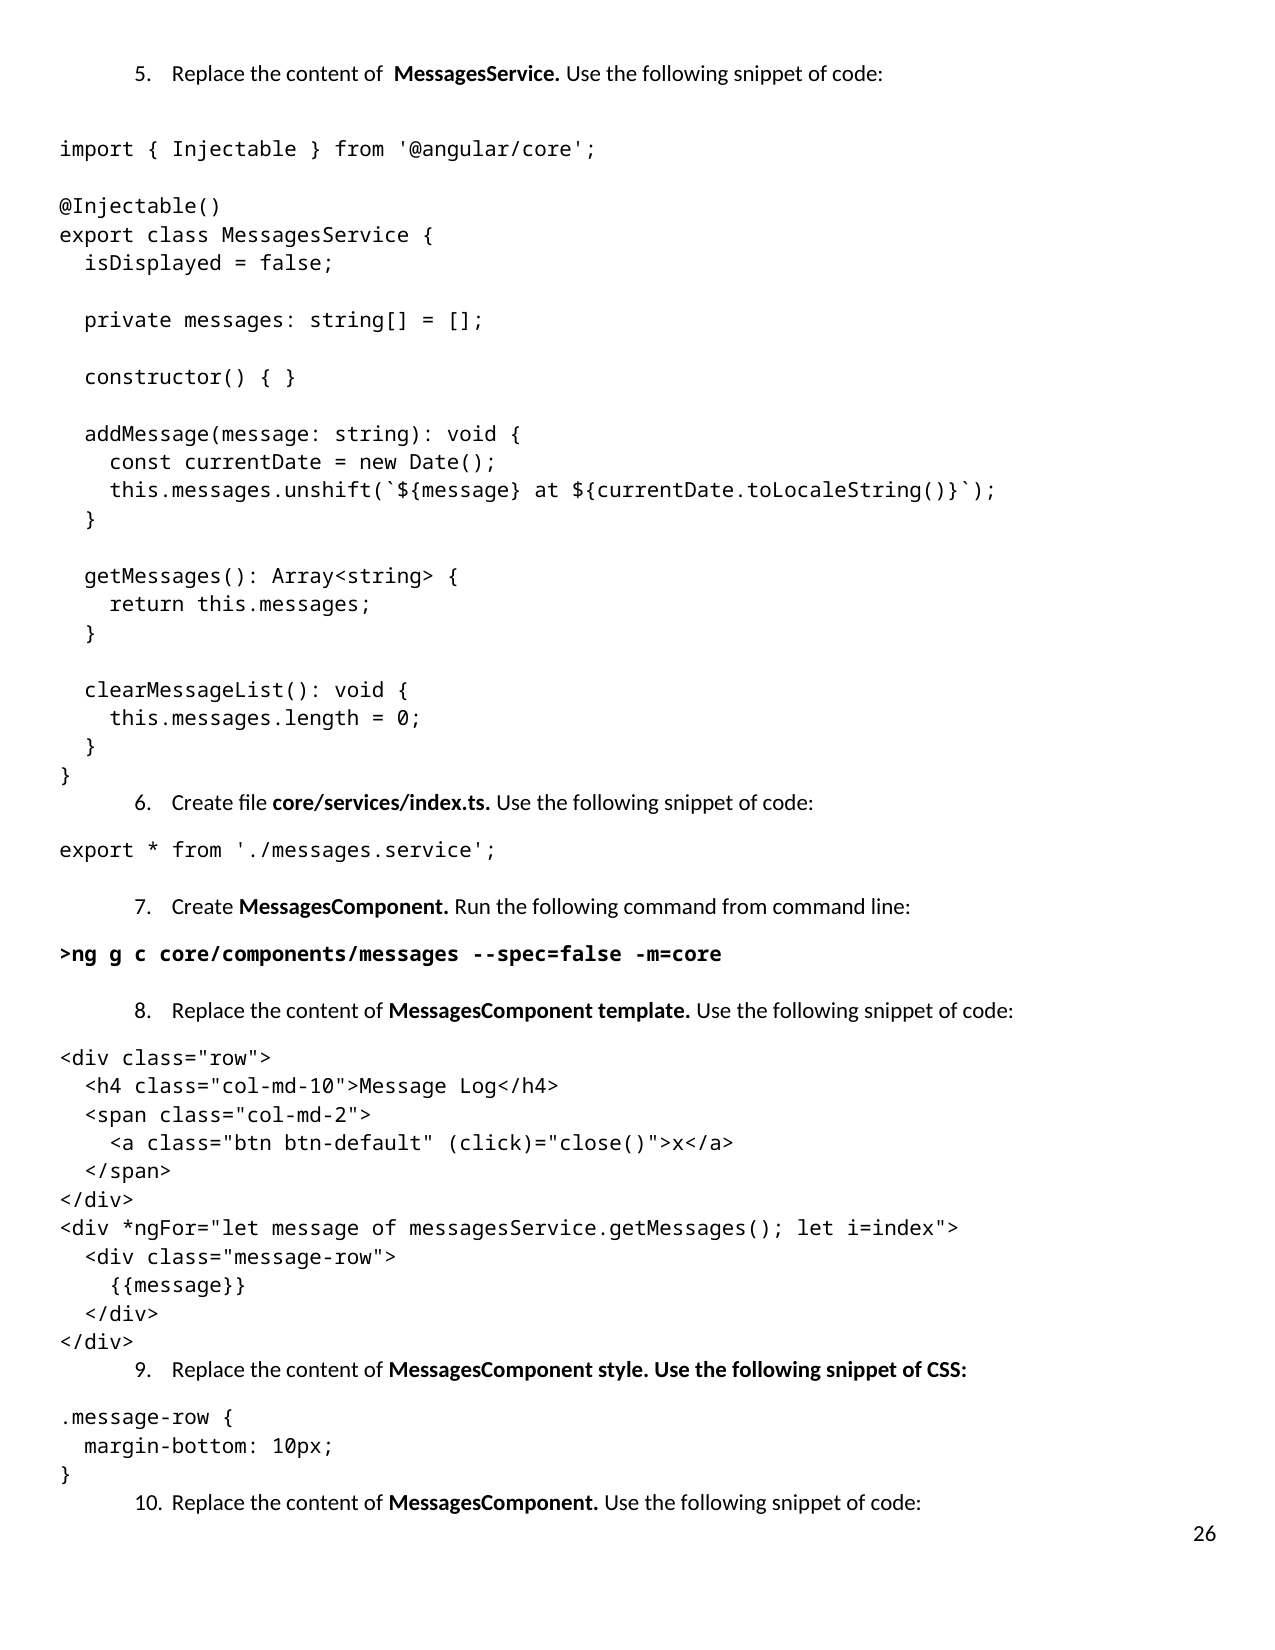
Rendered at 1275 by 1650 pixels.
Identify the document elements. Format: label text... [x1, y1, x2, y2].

list Create file core/services/index.ts. Use the following snippet of code: [134, 788, 1216, 816]
text } [59, 1459, 1216, 1488]
text constructor() { } [59, 362, 1216, 390]
text </span> [59, 1157, 1216, 1185]
text this.messages.length = 0; [59, 703, 1216, 732]
text <div class="row"> [59, 1043, 1216, 1071]
text getMessages(): Array<string> { [59, 561, 1216, 589]
text } [59, 618, 1216, 646]
text <h4 class="col-md-10">Message Log</h4> [59, 1071, 1216, 1100]
list Replace the content of MessagesComponent template. Use the following snippet of code: [134, 996, 1216, 1024]
list Create MessagesComponent. Run the following command from command line: [134, 892, 1216, 920]
text private messages: string[] = []; [59, 305, 1216, 333]
text <div *ngFor="let message of messagesService.getMessages(); let i=index"> [59, 1213, 1216, 1242]
text >ng g c core/components/messages --spec=false -m=core [59, 939, 1216, 967]
text import { Injectable } from '@angular/core'; [59, 134, 1216, 163]
text } [59, 504, 1216, 532]
text addMessage(message: string): void { [59, 419, 1216, 447]
text {{message}} [59, 1270, 1216, 1299]
list Replace the content of MessagesComponent style. Use the following snippet of CSS: [134, 1356, 1216, 1384]
list Replace the content of MessagesComponent. Use the following snippet of code: [134, 1488, 1216, 1516]
text export * from './messages.service'; [59, 835, 1216, 864]
text return this.messages; [59, 589, 1216, 618]
text </div> [59, 1327, 1216, 1356]
text .message-row { [59, 1402, 1216, 1431]
text <span class="col-md-2"> [59, 1100, 1216, 1128]
text margin-bottom: 10px; [59, 1431, 1216, 1459]
text const currentDate = new Date(); [59, 447, 1216, 476]
text } [59, 732, 1216, 760]
text </div> [59, 1299, 1216, 1327]
text isDisplayed = false; [59, 248, 1216, 277]
text export class MessagesService { [59, 220, 1216, 248]
text } [59, 760, 1216, 788]
text <div class="message-row"> [59, 1242, 1216, 1270]
text <a class="btn btn-default" (click)="close()">x</a> [59, 1128, 1216, 1157]
text this.messages.unshift(`${message} at ${currentDate.toLocaleString()}`); [59, 476, 1216, 504]
text clearMessageList(): void { [59, 675, 1216, 703]
list Replace the content of MessagesService. Use the following snippet of code: [134, 59, 1216, 87]
text @Injectable() [59, 191, 1216, 220]
text </div> [59, 1185, 1216, 1213]
